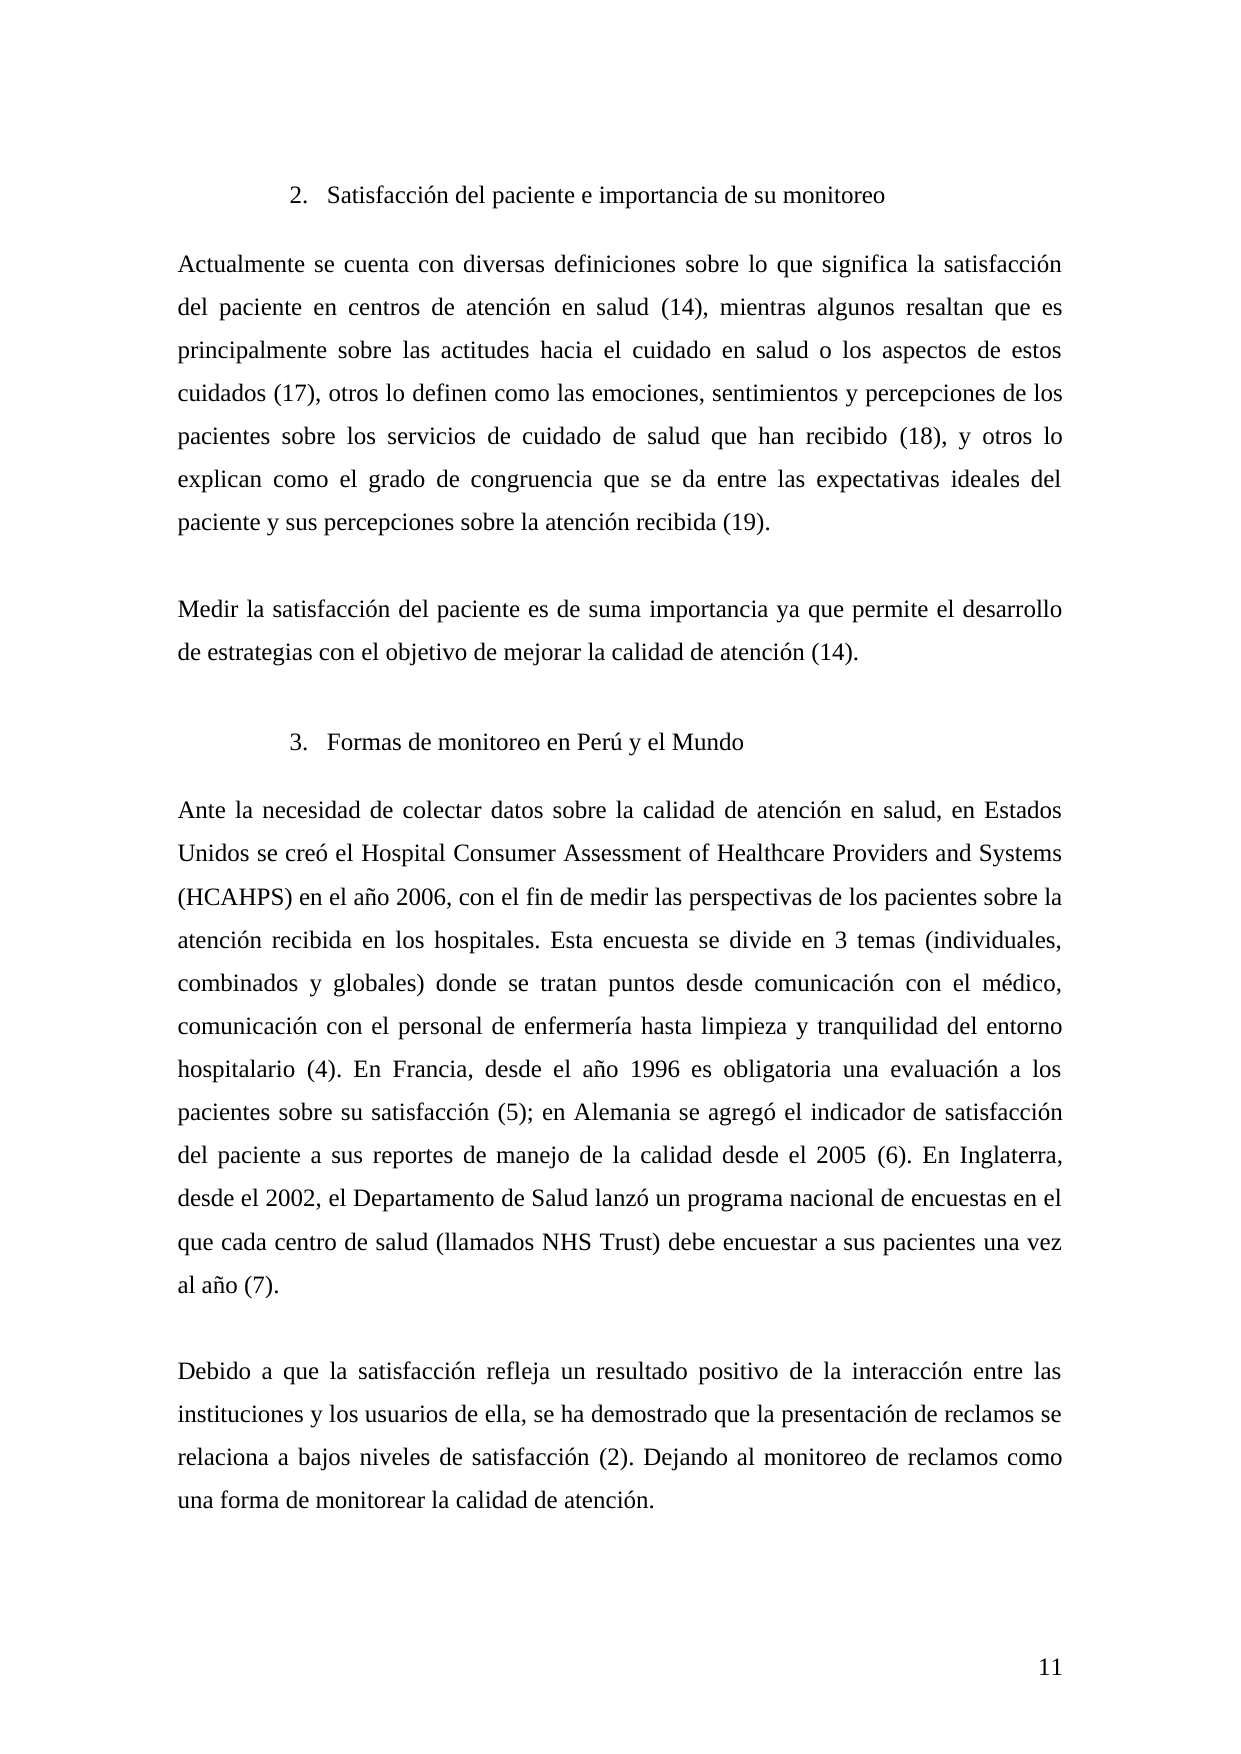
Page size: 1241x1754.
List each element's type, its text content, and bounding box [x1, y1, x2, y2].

text Medir la satisfacción del paciente es de suma importancia ya que permite el desarrollo de estrategias con el objetivo de mejorar la calidad de atención (14). [177, 594, 1063, 666]
subtitle Formas de monitoreo en Perú y el Mundo [289, 727, 1063, 756]
text Ante la necesidad de colectar datos sobre la calidad de atención en salud, en Estados Unidos se creó el Hospital Consumer Assessment of Healthcare Providers and Systems (HCAHPS) en el año 2006, con el fin de medir las perspectivas de los pacientes sobre la atención recibida en los hospitales. Esta encuesta se divide en 3 temas (individuales, combinados y globales) donde se tratan puntos desde comunicación con el médico, comunicación con el personal de enfermería hasta limpieza y tranquilidad del entorno hospitalario (4). En Francia, desde el año 1996 es obligatoria una evaluación a los pacientes sobre su satisfacción (5); en Alemania se agregó el indicador de satisfacción del paciente a sus reportes de manejo de la calidad desde el 2005 (6). En Inglaterra, desde el 2002, el Departamento de Salud lanzó un programa nacional de encuestas en el que cada centro de salud (llamados NHS Trust) debe encuestar a sus pacientes una vez al año (7). [177, 795, 1063, 1298]
subtitle Satisfacción del paciente e importancia de su monitoreo [289, 181, 1063, 209]
text Actualmente se cuenta con diversas definiciones sobre lo que significa la satisfacción del paciente en centros de atención en salud (14), mientras algunos resaltan que es principalmente sobre las actitudes hacia el cuidado en salud o los aspectos de estos cuidados (17), otros lo definen como las emociones, sentimientos y percepciones de los pacientes sobre los servicios de cuidado de salud que han recibido (18), y otros lo explican como el grado de congruencia que se da entre las expectativas ideales del paciente y sus percepciones sobre la atención recibida (19). [177, 249, 1063, 536]
text Debido a que la satisfacción refleja un resultado positivo de la interacción entre las instituciones y los usuarios de ella, se ha demostrado que la presentación de reclamos se relaciona a bajos niveles de satisfacción (2). Dejando al monitoreo de reclamos como una forma de monitorear la calidad de atención. [177, 1356, 1063, 1514]
